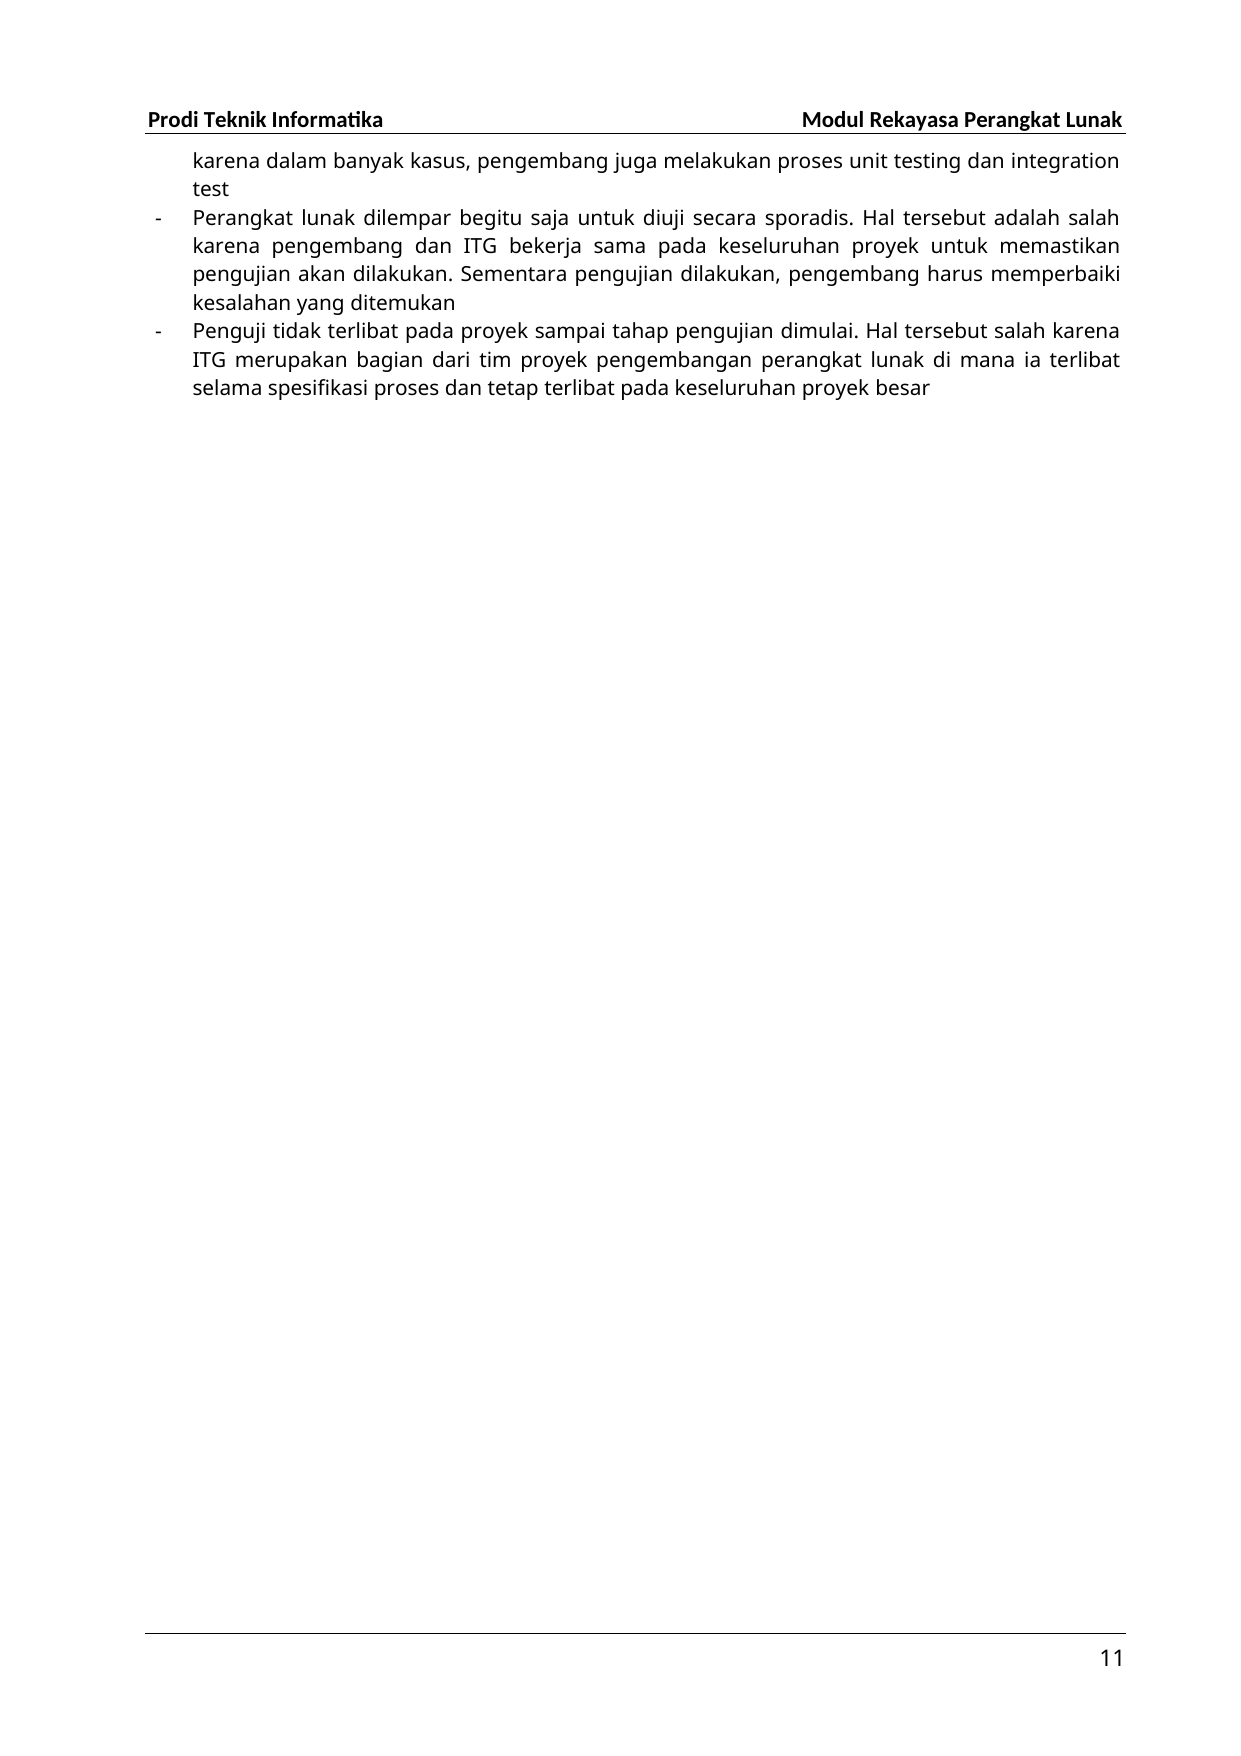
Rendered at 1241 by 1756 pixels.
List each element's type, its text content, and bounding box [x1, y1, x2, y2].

list Perangkat lunak dilempar begitu saja untuk diuji secara sporadis. Hal tersebut adalah salah karena pengembang dan ITG bekerja sama pada keseluruhan proyek untuk memastikan pengujian akan dilakukan. Sementara pengujian dilakukan, pengembang harus memperbaiki kesalahan yang ditemukan [155, 203, 1122, 316]
list Penguji tidak terlibat pada proyek sampai tahap pengujian dimulai. Hal tersebut salah karena ITG merupakan bagian dari tim proyek pengembangan perangkat lunak di mana ia terlibat selama spesifikasi proses dan tetap terlibat pada keseluruhan proyek besar [155, 316, 1122, 402]
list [155, 146, 1121, 203]
